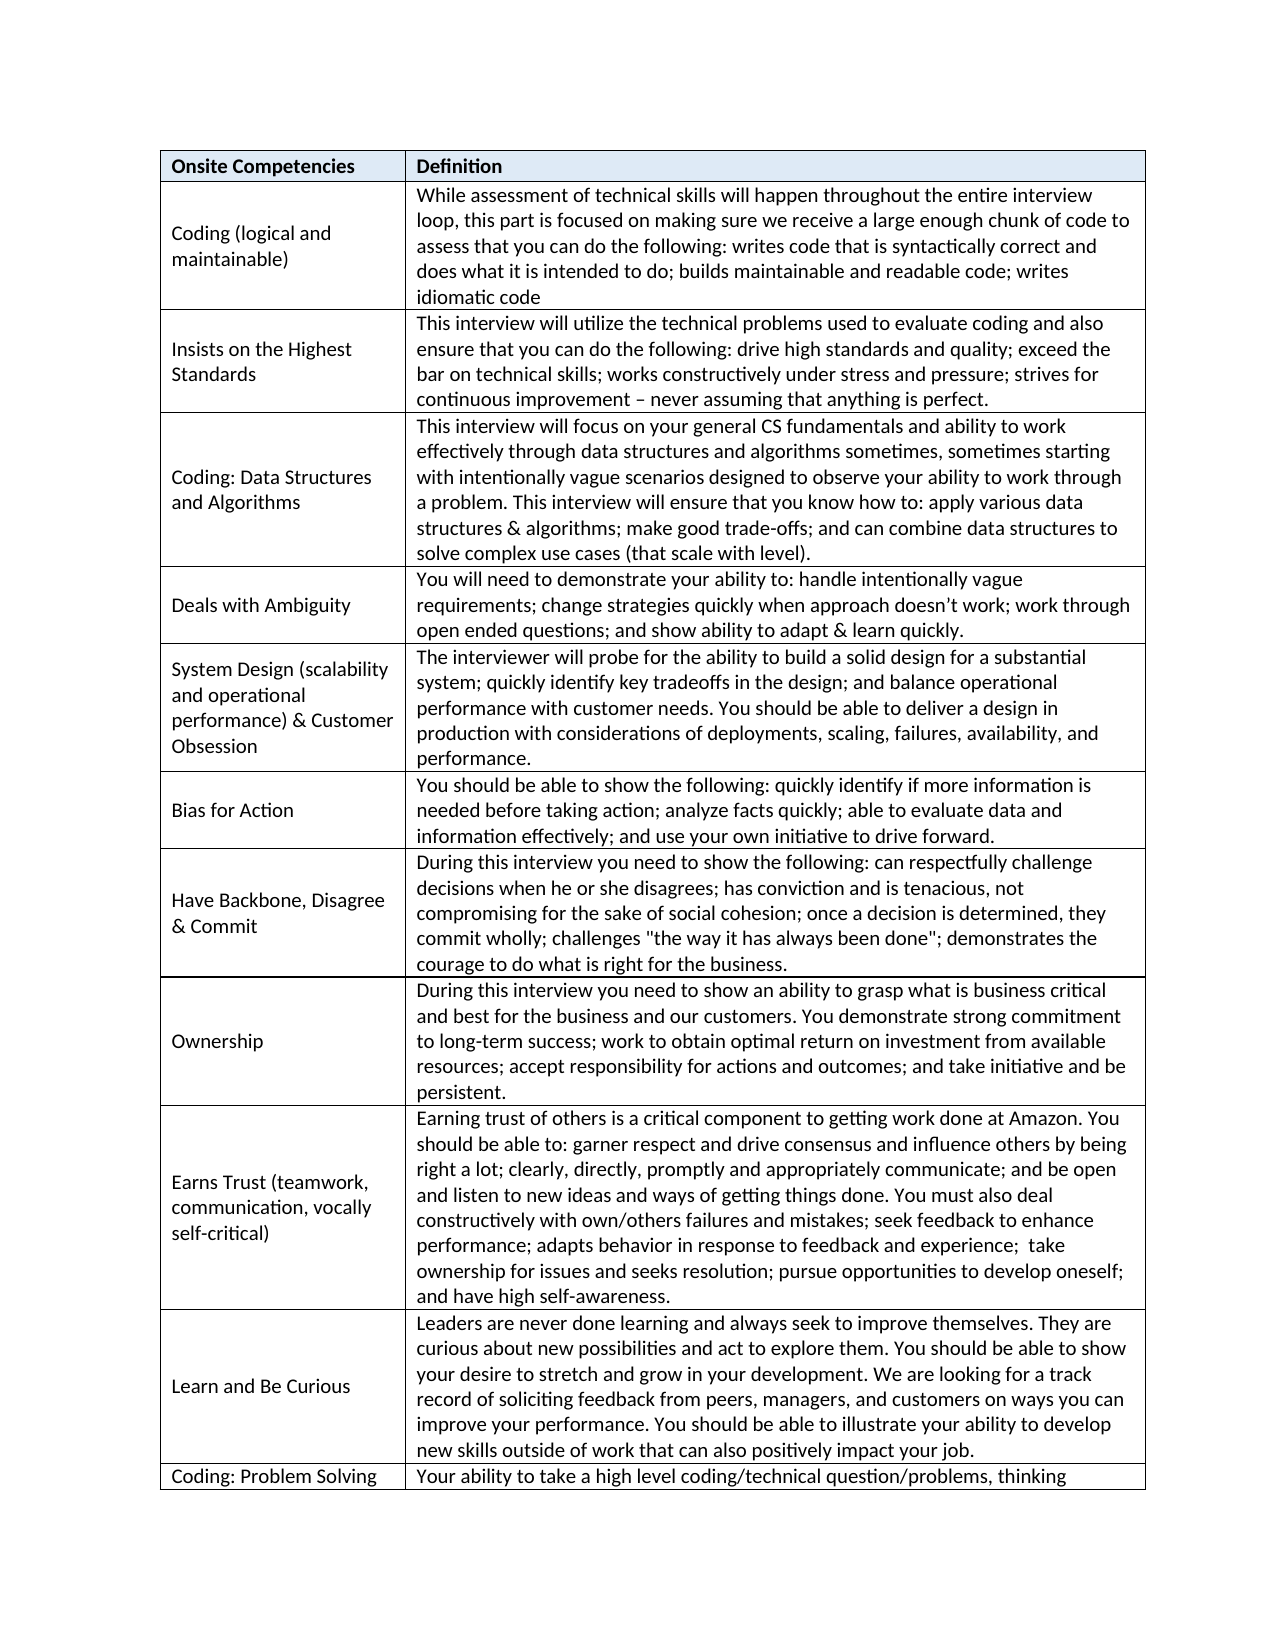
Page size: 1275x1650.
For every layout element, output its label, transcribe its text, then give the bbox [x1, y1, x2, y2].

table_cell Ownership [161, 978, 405, 1104]
table_cell During this interview you need to show an ability to grasp what is business critical and best for the business and our customers. You demonstrate strong commitment to long-term success; work to obtain optimal return on investment from available resources; accept responsibility for actions and outcomes; and take initiative and be persistent. [406, 978, 1145, 1104]
table_cell Earns Trust (teamwork, communication, vocally self-critical) [161, 1106, 405, 1309]
table_cell You should be able to show the following: quickly identify if more information is needed before taking action; analyze facts quickly; able to evaluate data and information effectively; and use your own initiative to drive forward. [406, 772, 1145, 848]
table_cell You will need to demonstrate your ability to: handle intentionally vague requirements; change strategies quickly when approach doesn’t work; work through open ended questions; and show ability to adapt & learn quickly. [406, 567, 1145, 643]
table_cell Coding (logical and maintainable) [161, 182, 405, 309]
table_header Onsite Competencies [161, 151, 405, 181]
table_cell Leaders are never done learning and always seek to improve themselves. They are curious about new possibilities and act to explore them. You should be able to show your desire to stretch and grow in your development. We are looking for a track record of soliciting feedback from peers, managers, and customers on ways you can improve your performance. You should be able to illustrate your ability to develop new skills outside of work that can also positively impact your job. [406, 1310, 1145, 1462]
table_cell Bias for Action [161, 772, 405, 848]
table_cell Coding: Data Structures and Algorithms [161, 413, 405, 566]
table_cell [406, 1464, 1145, 1489]
table_cell Insists on the Highest Standards [161, 310, 405, 412]
table_cell Coding: Problem Solving [161, 1464, 405, 1489]
table_cell This interview will focus on your general CS fundamentals and ability to work effectively through data structures and algorithms sometimes, sometimes starting with intentionally vague scenarios designed to observe your ability to work through a problem. This interview will ensure that you know how to: apply various data structures & algorithms; make good trade-offs; and can combine data structures to solve complex use cases (that scale with level). [406, 413, 1145, 566]
table_header Definition [406, 151, 1145, 181]
table_cell The interviewer will probe for the ability to build a solid design for a substantial system; quickly identify key tradeoffs in the design; and balance operational performance with customer needs. You should be able to deliver a design in production with considerations of deployments, scaling, failures, availability, and performance. [406, 644, 1145, 771]
table_cell System Design (scalability and operational performance) & Customer Obsession [161, 644, 405, 771]
table_cell This interview will utilize the technical problems used to evaluate coding and also ensure that you can do the following: drive high standards and quality; exceed the bar on technical skills; works constructively under stress and pressure; strives for continuous improvement – never assuming that anything is perfect. [406, 310, 1145, 412]
table_cell Deals with Ambiguity [161, 567, 405, 643]
table_cell Earning trust of others is a critical component to getting work done at Amazon. You should be able to: garner respect and drive consensus and influence others by being right a lot; clearly, directly, promptly and appropriately communicate; and be open and listen to new ideas and ways of getting things done. You must also deal constructively with own/others failures and mistakes; seek feedback to enhance performance; adapts behavior in response to feedback and experience; take ownership for issues and seeks resolution; pursue opportunities to develop oneself; and have high self-awareness. [406, 1106, 1145, 1309]
table_cell Have Backbone, Disagree & Commit [161, 849, 405, 976]
table_cell Learn and Be Curious [161, 1310, 405, 1462]
table_cell During this interview you need to show the following: can respectfully challenge decisions when he or she disagrees; has conviction and is tenacious, not compromising for the sake of social cohesion; once a decision is determined, they commit wholly; challenges "the way it has always been done"; demonstrates the courage to do what is right for the business. [406, 849, 1145, 976]
table_cell While assessment of technical skills will happen throughout the entire interview loop, this part is focused on making sure we receive a large enough chunk of code to assess that you can do the following: writes code that is syntactically correct and does what it is intended to do; builds maintainable and readable code; writes idiomatic code [406, 182, 1145, 309]
